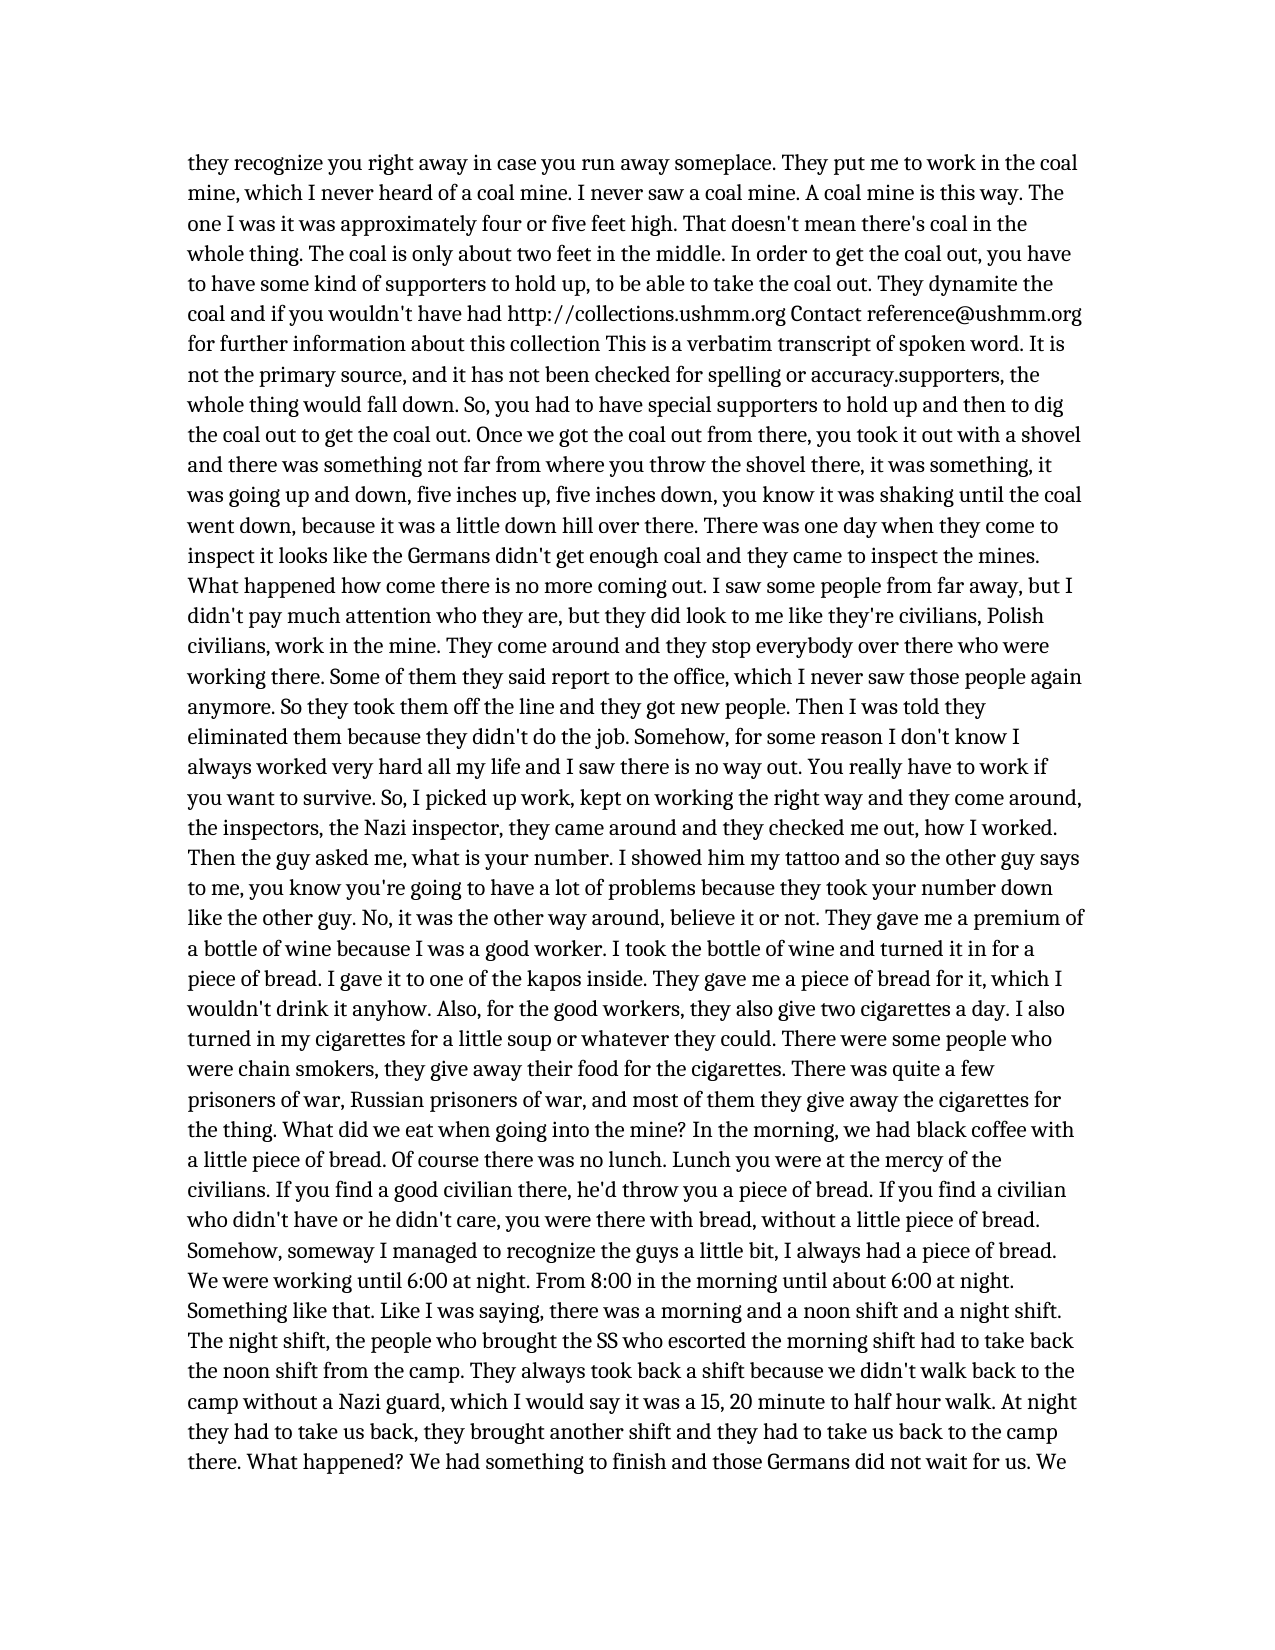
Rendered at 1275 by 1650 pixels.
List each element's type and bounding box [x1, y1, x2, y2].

text [187, 150, 1087, 1475]
